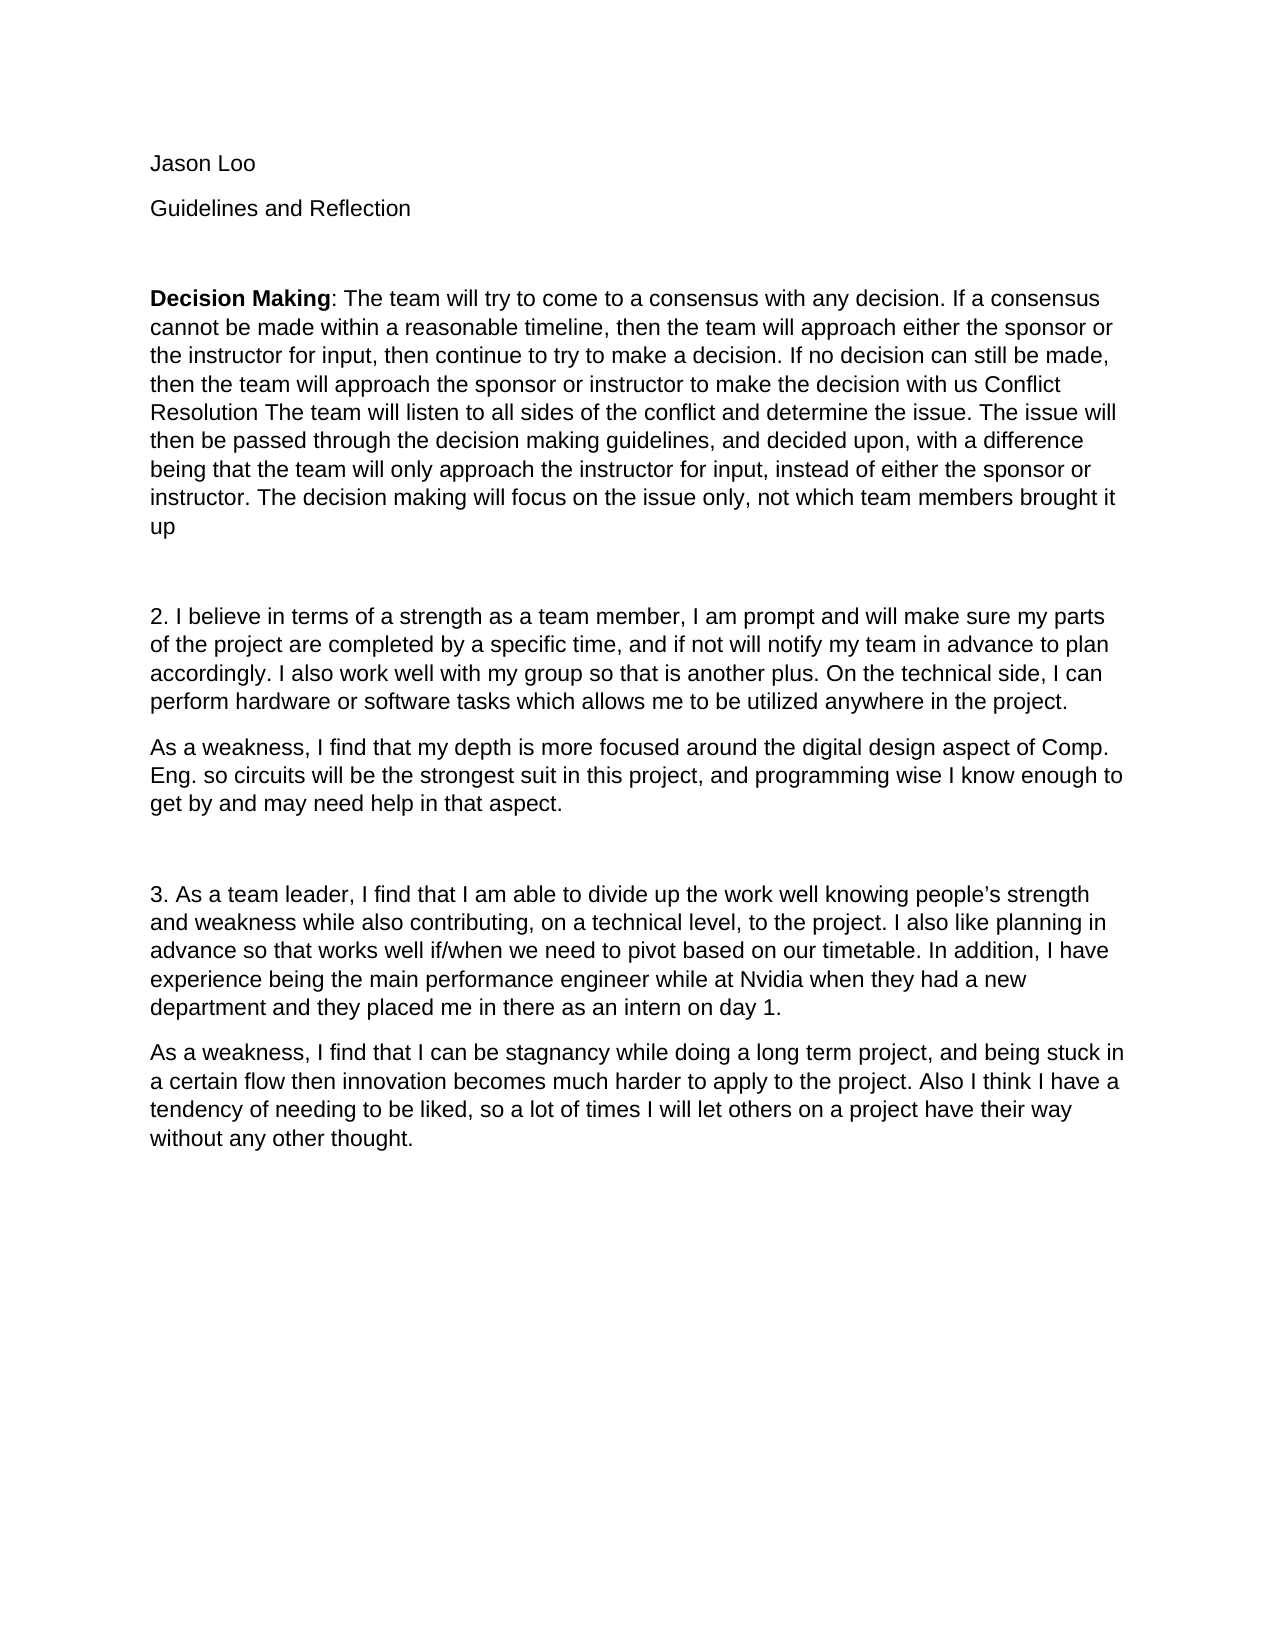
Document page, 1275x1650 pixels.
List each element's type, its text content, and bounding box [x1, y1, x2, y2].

text As a weakness, I find that my depth is more focused around the digital design aspect of Comp. Eng. so circuits will be the strongest suit in this project, and programming wise I know enough to get by and may need help in that aspect. [150, 733, 1125, 817]
text Decision Making: The team will try to come to a consensus with any decision. If a consensus cannot be made within a reasonable timeline, then the team will approach either the sponsor or the instructor for input, then continue to try to make a decision. If no decision can still be made, then the team will approach the sponsor or instructor to make the decision with us Conflict Resolution The team will listen to all sides of the conflict and determine the issue. The issue will then be passed through the decision making guidelines, and decided upon, with a difference being that the team will only approach the instructor for input, instead of either the sponsor or instructor. The decision making will focus on the issue only, not which team members brought it up [150, 285, 1125, 539]
text As a weakness, I find that I can be stagnancy while doing a long term project, and being stuck in a certain flow then innovation becomes much harder to apply to the project. Also I think I have a tendency of needing to be liked, so a lot of times I will let others on a project have their way without any other thought. [150, 1039, 1125, 1151]
text Guidelines and Reflection [150, 195, 1125, 221]
text 3. As a team leader, I find that I am able to divide up the work well knowing people’s strength and weakness while also contributing, on a technical level, to the project. I also like planning in advance so that works well if/when we need to pivot based on our timetable. In addition, I have experience being the main performance engineer while at Nvidia when they had a new department and they placed me in there as an intern on day 1. [150, 881, 1125, 1021]
text Jason Loo [150, 150, 1125, 176]
text 2. I believe in terms of a strength as a team member, I am prompt and will make sure my parts of the project are completed by a specific time, and if not will notify my team in advance to plan accordingly. I also work well with my group so that is another plus. On the technical side, I can perform hardware or software tasks which allows me to be utilized anywhere in the project. [150, 603, 1125, 715]
